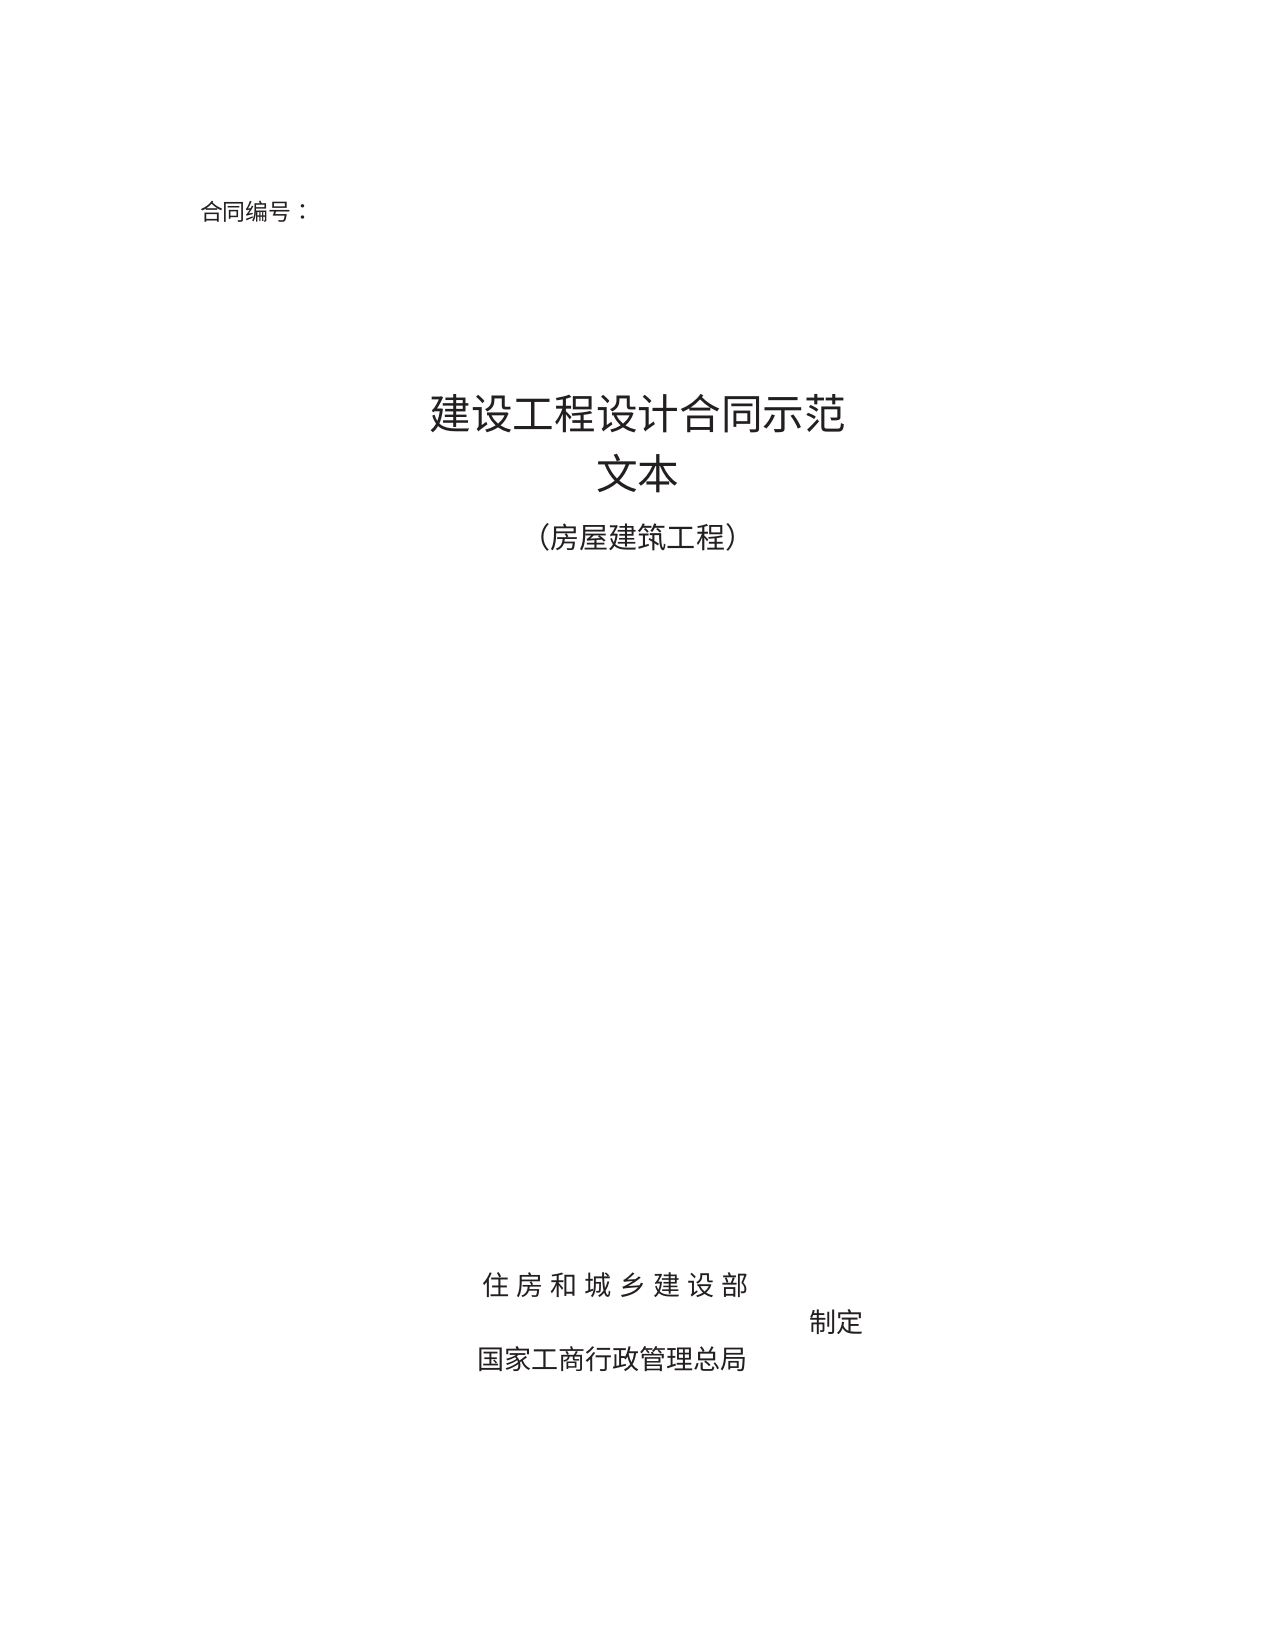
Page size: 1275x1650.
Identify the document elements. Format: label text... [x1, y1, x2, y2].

text 建设工程设计合同示范文本 [420, 382, 855, 502]
text 合同编号： [200, 196, 1087, 227]
text 制定 [809, 1303, 1087, 1340]
text （房屋建筑工程） [420, 518, 855, 557]
text 国家工商行政管理总局 [370, 1340, 855, 1377]
text 住 房 和 城 乡 建 设 部 [376, 1266, 855, 1303]
